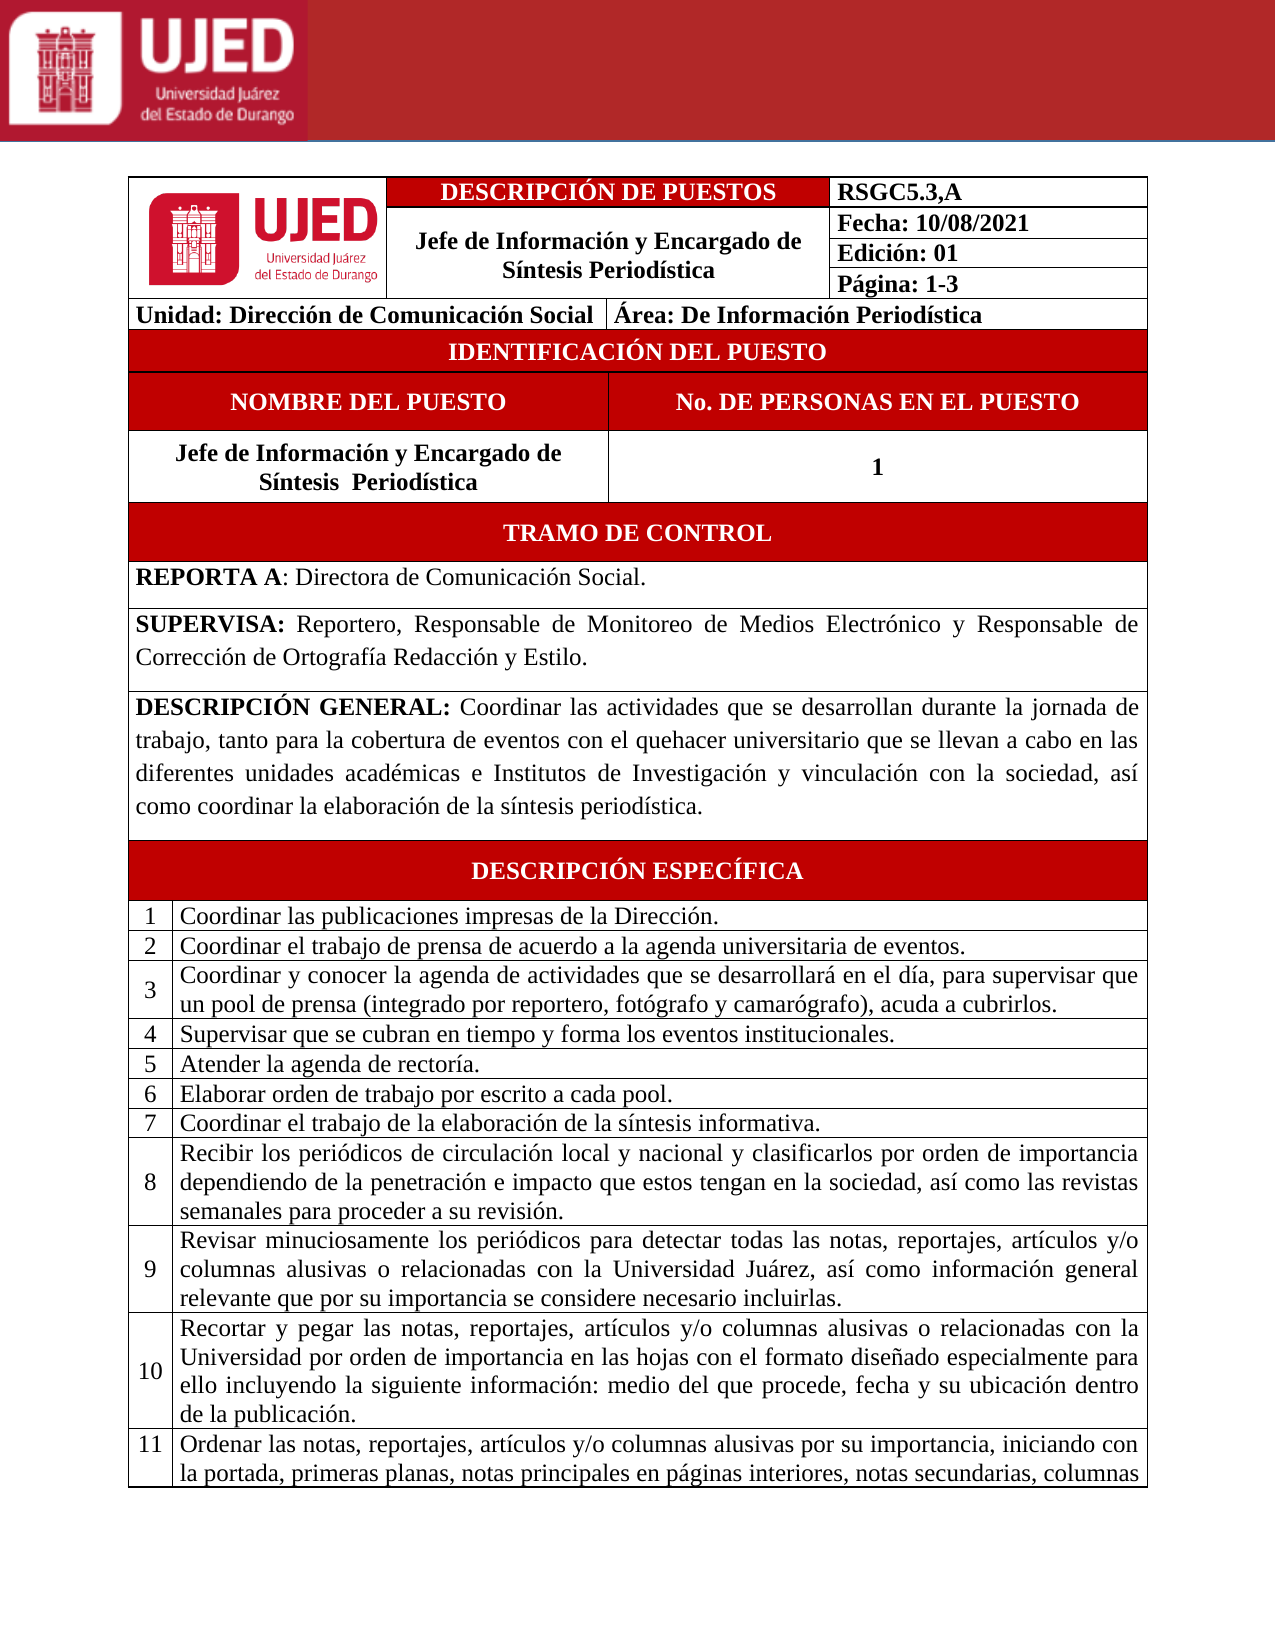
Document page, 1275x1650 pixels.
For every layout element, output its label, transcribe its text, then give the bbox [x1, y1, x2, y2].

table_cell 5 [129, 1049, 172, 1078]
table_cell REPORTA A: Directora de Comunicación Social. [129, 562, 1147, 608]
picture [135, 182, 384, 294]
table_cell 8 [129, 1138, 172, 1224]
table_cell Revisar minuciosamente los periódicos para detectar todas las notas, reportajes, artículos y/o columnas alusivas o relacionadas con la Universidad Juárez, así como información general relevante que por su importancia se considere necesario incluirlas. [173, 1226, 1147, 1312]
table_cell Fecha: 10/08/2021 [830, 208, 1147, 237]
table_cell 9 [129, 1226, 172, 1312]
table_cell Coordinar el trabajo de la elaboración de la síntesis informativa. [173, 1109, 1147, 1137]
table_cell Página: 1-3 [830, 268, 1147, 298]
table_cell Jefe de Información y Encargado de Síntesis Periodística [387, 208, 829, 298]
table_cell 1 [129, 901, 172, 930]
table_cell 1 [609, 431, 1147, 502]
table_cell Jefe de Información y Encargado de Síntesis Periodística [129, 431, 608, 502]
table_header [129, 178, 386, 298]
table_cell 11 [129, 1429, 172, 1486]
table_cell Elaborar orden de trabajo por escrito a cada pool. [173, 1079, 1147, 1107]
table_cell Supervisar que se cubran en tiempo y forma los eventos institucionales. [173, 1019, 1147, 1048]
table_cell 7 [129, 1109, 172, 1137]
table_cell DESCRIPCIÓN GENERAL: Coordinar las actividades que se desarrollan durante la jornada de trabajo, tanto para la cobertura de eventos con el quehacer universitario que se llevan a cabo en las diferentes unidades académicas e Institutos de Investigación y vinculación con la sociedad, así como coordinar la elaboración de la síntesis periodística. [129, 692, 1147, 840]
table_cell IDENTIFICACIÓN DEL PUESTO [129, 330, 1147, 371]
table_cell Coordinar el trabajo de prensa de acuerdo a la agenda universitaria de eventos. [173, 931, 1147, 959]
table_cell 3 [129, 961, 172, 1018]
table_cell 10 [129, 1313, 172, 1428]
table_header DESCRIPCIÓN DE PUESTOS [387, 178, 829, 206]
table_cell No. DE PERSONAS EN EL PUESTO [609, 373, 1147, 430]
table_cell Coordinar y conocer la agenda de actividades que se desarrollará en el día, para supervisar que un pool de prensa (integrado por reportero, fotógrafo y camarógrafo), acuda a cubrirlos. [173, 961, 1147, 1018]
table_cell 4 [129, 1019, 172, 1048]
table_cell Área: De Información Periodística [607, 299, 1147, 329]
table_cell NOMBRE DEL PUESTO [129, 373, 608, 430]
table_cell Atender la agenda de rectoría. [173, 1049, 1147, 1078]
table_header RSGC5.3,A [830, 178, 1147, 206]
picture [0, 0, 308, 141]
table_cell 6 [129, 1079, 172, 1107]
table_cell Recibir los periódicos de circulación local y nacional y clasificarlos por orden de importancia dependiendo de la penetración e impacto que estos tengan en la sociedad, así como las revistas semanales para proceder a su revisión. [173, 1138, 1147, 1224]
table_cell SUPERVISA: Reportero, Responsable de Monitoreo de Medios Electrónico y Responsable de Corrección de Ortografía Redacción y Estilo. [129, 609, 1147, 691]
table_cell Coordinar las publicaciones impresas de la Dirección. [173, 901, 1147, 930]
table_cell DESCRIPCIÓN ESPECÍFICA [129, 841, 1147, 900]
table_cell 2 [129, 931, 172, 959]
table_cell TRAMO DE CONTROL [129, 503, 1147, 561]
table_cell Unidad: Dirección de Comunicación Social [129, 299, 606, 329]
table_cell Edición: 01 [830, 239, 1147, 267]
table_cell Recortar y pegar las notas, reportajes, artículos y/o columnas alusivas o relacionadas con la Universidad por orden de importancia en las hojas con el formato diseñado especialmente para ello incluyendo la siguiente información: medio del que procede, fecha y su ubicación dentro de la publicación. [173, 1313, 1147, 1428]
